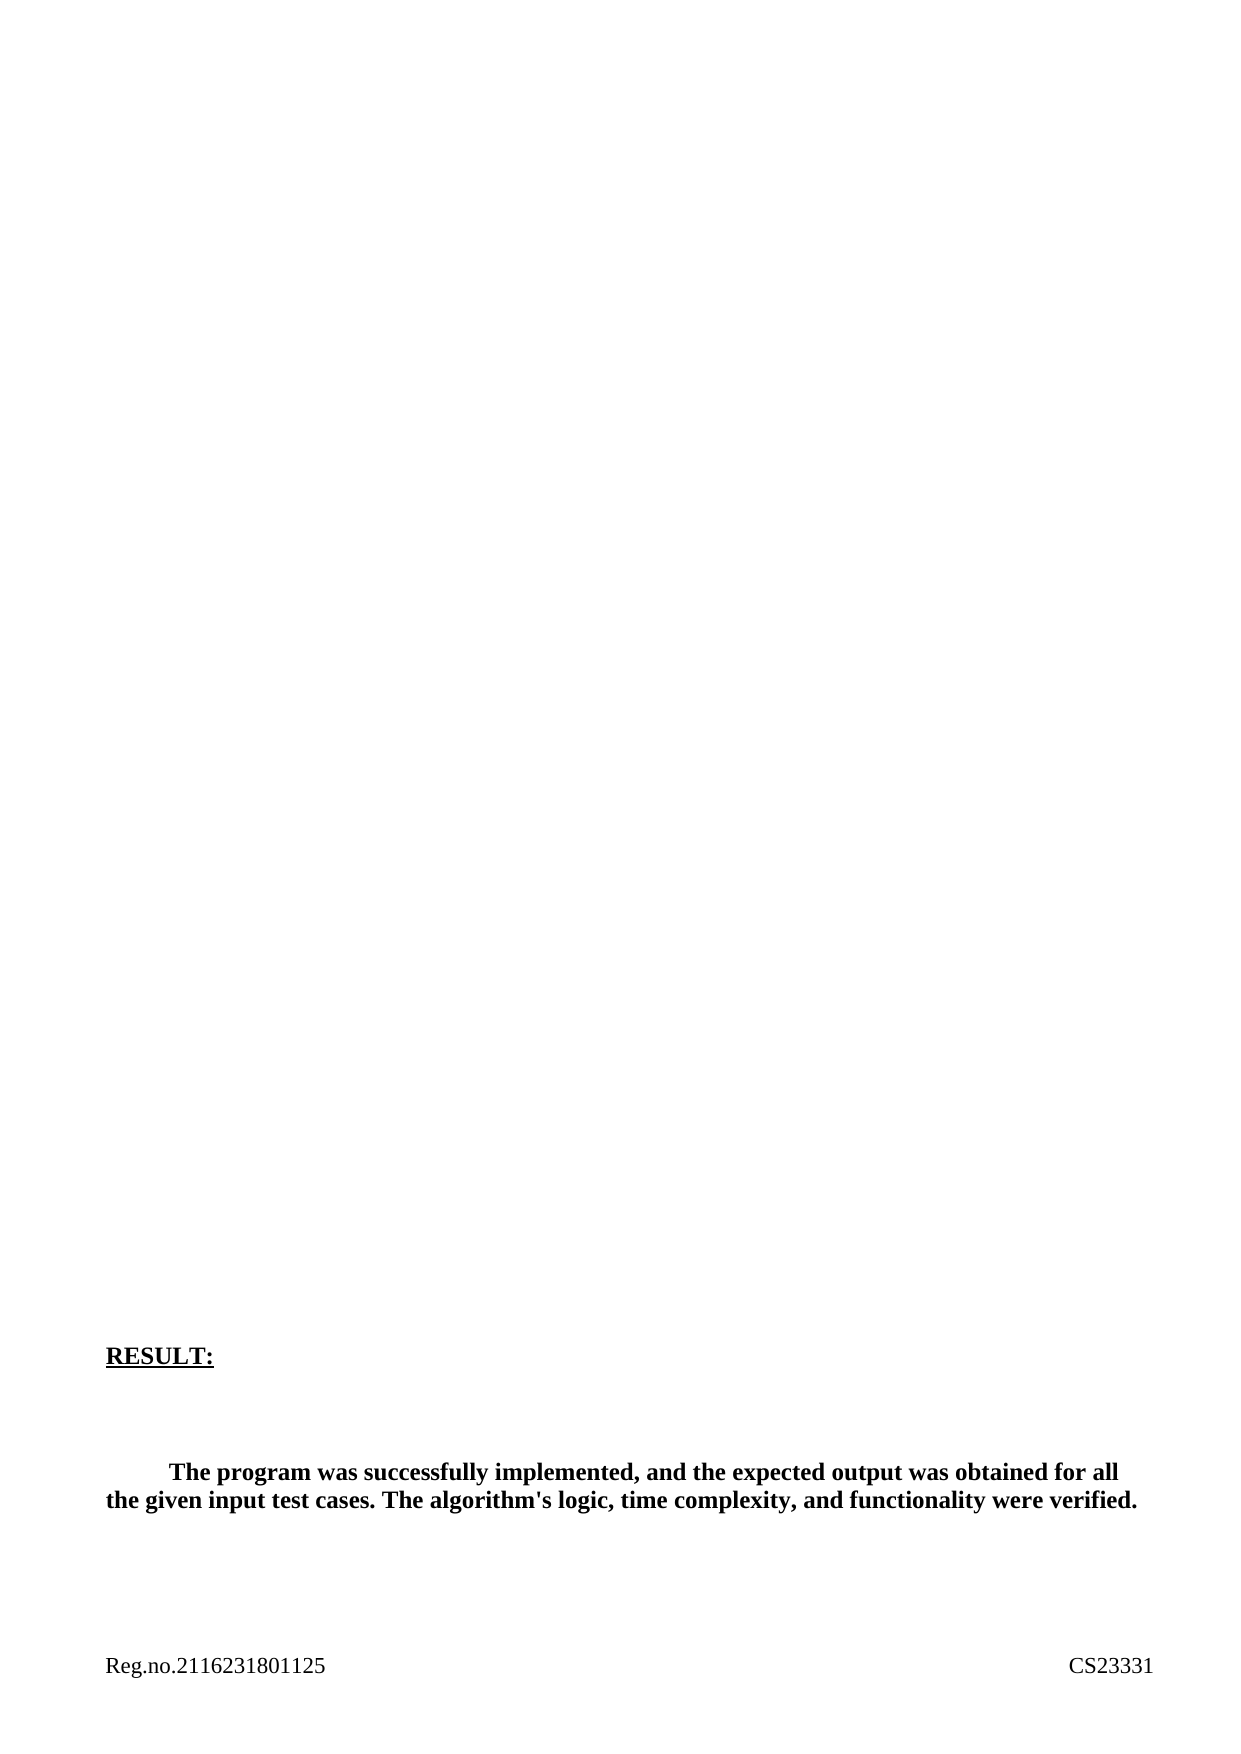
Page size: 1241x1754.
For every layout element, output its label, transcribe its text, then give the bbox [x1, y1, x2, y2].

text RESULT: [106, 1341, 1155, 1370]
text The program was successfully implemented, and the expected output was obtained for all the given input test cases. The algorithm's logic, time complexity, and functionality were verified. [106, 1457, 1155, 1514]
